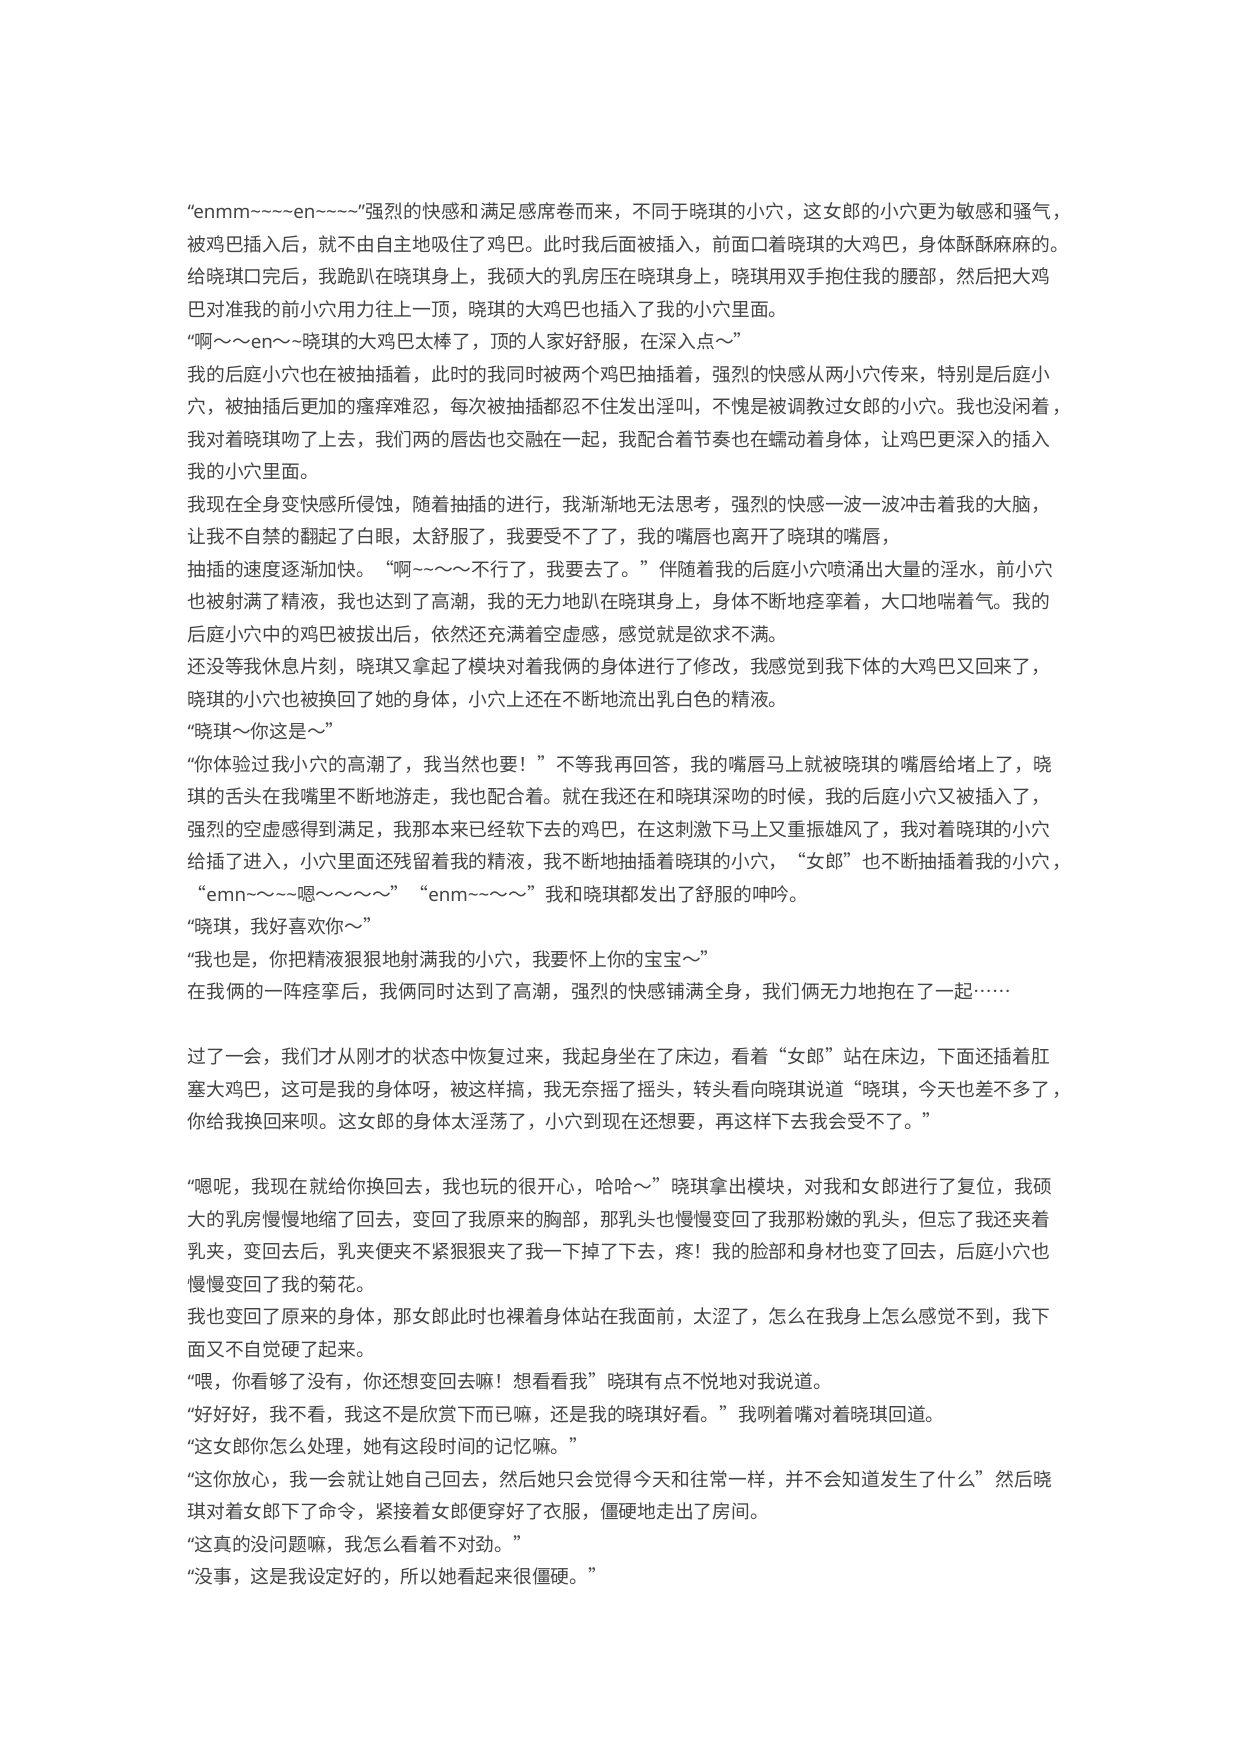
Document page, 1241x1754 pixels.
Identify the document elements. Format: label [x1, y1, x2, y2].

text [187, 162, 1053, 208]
text [187, 209, 1053, 1592]
